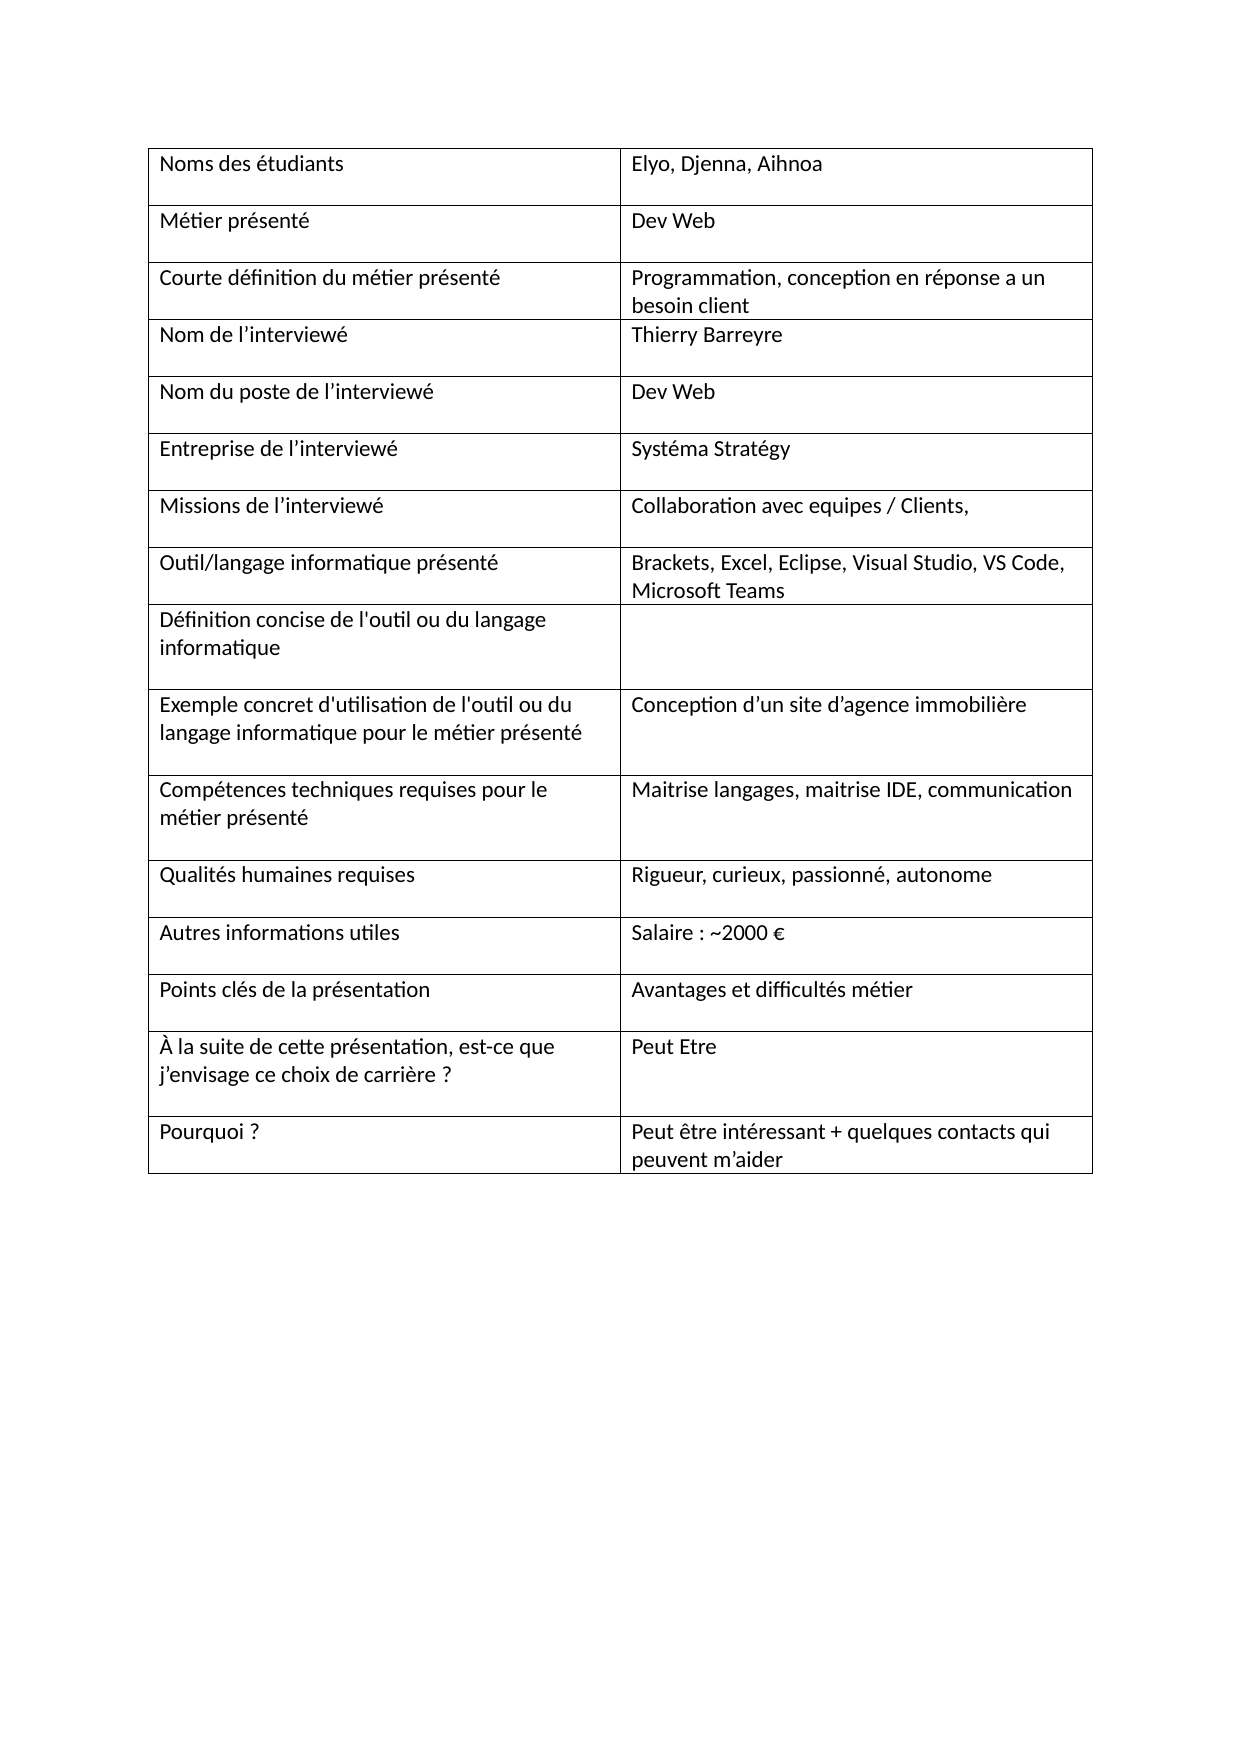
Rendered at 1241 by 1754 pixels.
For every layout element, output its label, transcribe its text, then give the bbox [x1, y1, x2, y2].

table_cell Qualités humaines requises [149, 861, 620, 917]
table_cell Brackets, Excel, Eclipse, Visual Studio, VS Code, Microsoft Teams [621, 548, 1092, 604]
table_cell Programmation, conception en réponse a un besoin client [621, 263, 1092, 319]
table_cell Nom du poste de l’interviewé [149, 377, 620, 433]
table_cell Pourquoi ? [149, 1117, 620, 1173]
table_cell Définition concise de l'outil ou du langage informatique [149, 605, 620, 689]
table_cell Autres informations utiles [149, 918, 620, 974]
table_cell Dev Web [621, 206, 1092, 262]
table_cell Collaboration avec equipes / Clients, [621, 491, 1092, 547]
table_cell Thierry Barreyre [621, 320, 1092, 376]
table_cell Entreprise de l’interviewé [149, 434, 620, 490]
table_header Elyo, Djenna, Aihnoa [621, 149, 1092, 205]
table_cell Missions de l’interviewé [149, 491, 620, 547]
table_cell À la suite de cette présentation, est-ce que j’envisage ce choix de carrière ? [149, 1032, 620, 1116]
table_cell Peut être intéressant + quelques contacts qui peuvent m’aider [621, 1117, 1092, 1173]
table_cell Avantages et difficultés métier [621, 975, 1092, 1031]
table_cell Exemple concret d'utilisation de l'outil ou du langage informatique pour le métier présenté [149, 690, 620, 774]
table_cell [621, 605, 1092, 689]
table_header Noms des étudiants [149, 149, 620, 205]
table_cell Salaire : ~2000 € [621, 918, 1092, 974]
table_cell Nom de l’interviewé [149, 320, 620, 376]
table_cell Maitrise langages, maitrise IDE, communication [621, 776, 1092, 859]
table_cell Rigueur, curieux, passionné, autonome [621, 861, 1092, 917]
table_cell Systéma Stratégy [621, 434, 1092, 490]
table_cell Métier présenté [149, 206, 620, 262]
table_cell Points clés de la présentation [149, 975, 620, 1031]
table_cell Courte définition du métier présenté [149, 263, 620, 319]
table_cell Dev Web [621, 377, 1092, 433]
table_cell Outil/langage informatique présenté [149, 548, 620, 604]
table_cell Compétences techniques requises pour le métier présenté [149, 776, 620, 859]
table_cell Conception d’un site d’agence immobilière [621, 690, 1092, 774]
table_cell Peut Etre [621, 1032, 1092, 1116]
